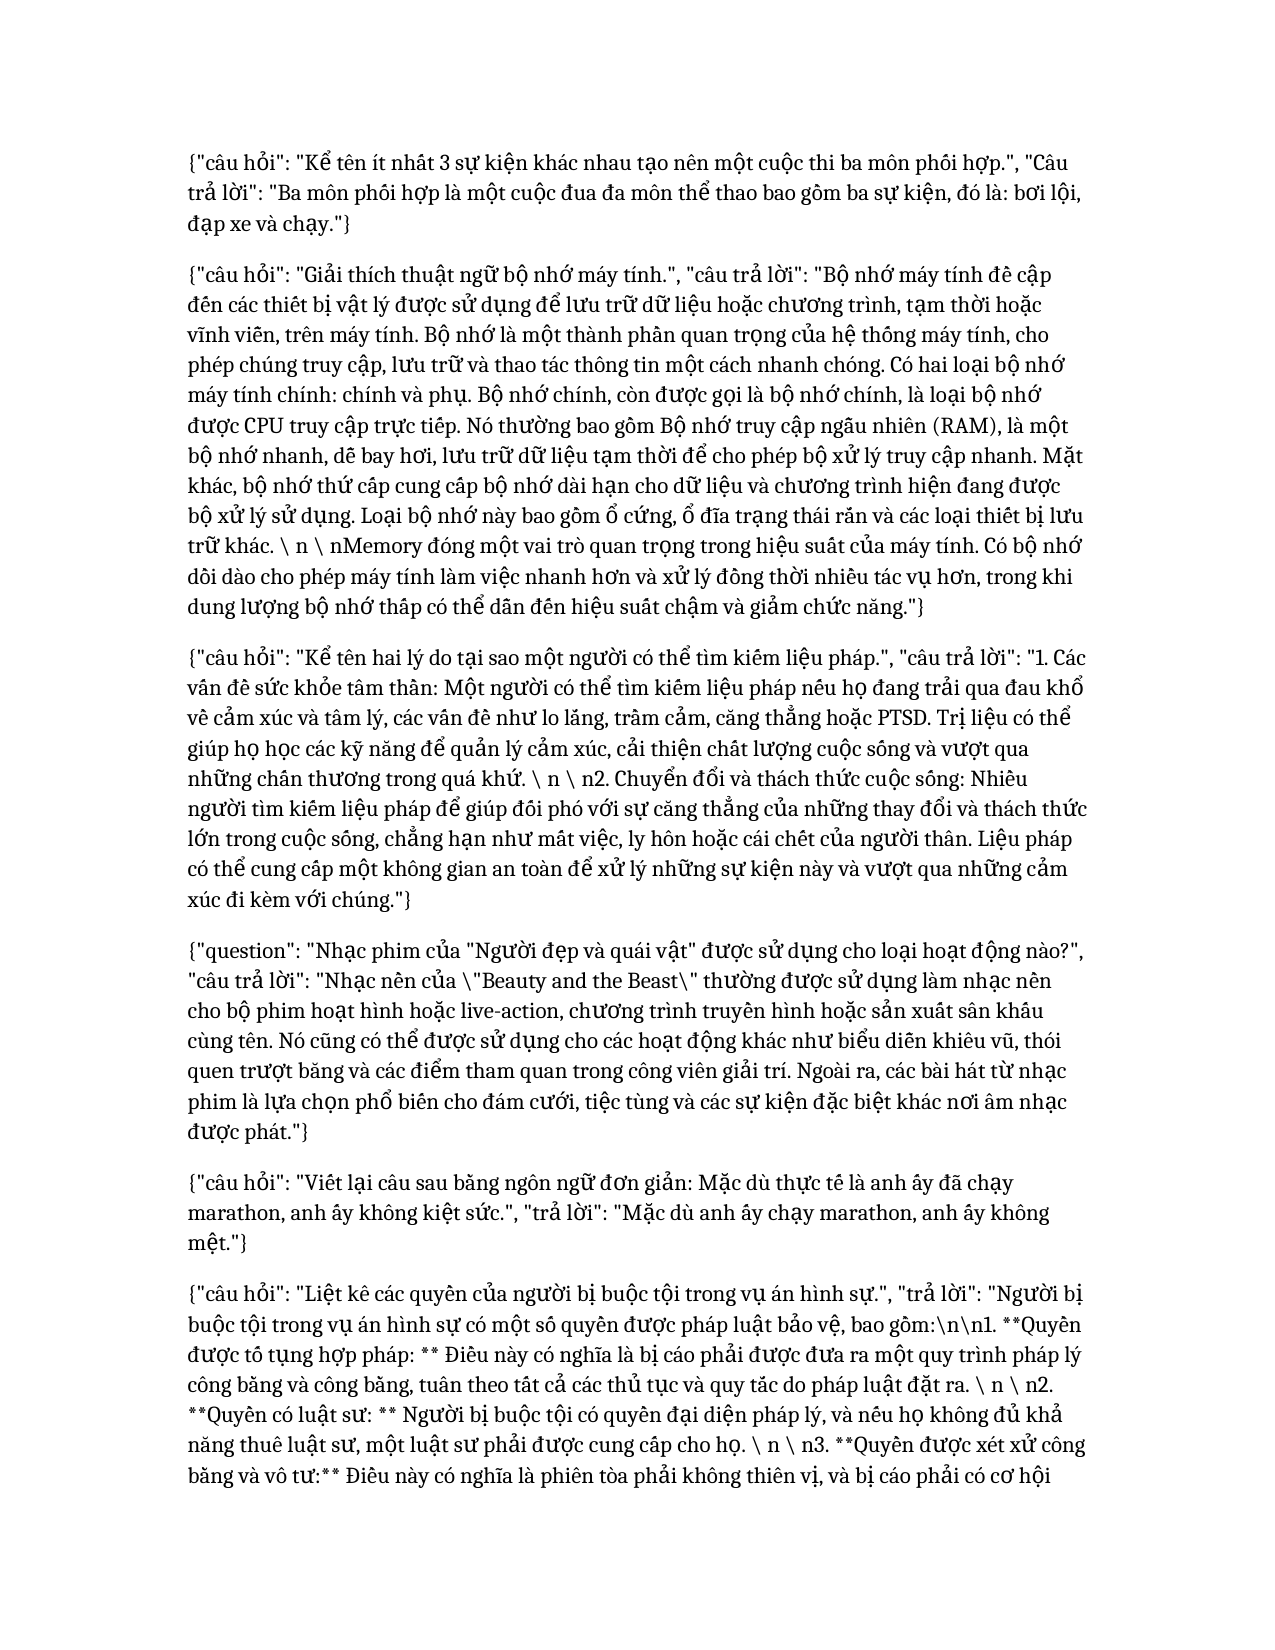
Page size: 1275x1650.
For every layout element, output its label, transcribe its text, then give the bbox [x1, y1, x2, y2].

text {"câu hỏi": "Viết lại câu sau bằng ngôn ngữ đơn giản: Mặc dù thực tế là anh ấy đã chạy marathon, anh ấy không kiệt sức.", "trả lời": "Mặc dù anh ấy chạy marathon, anh ấy không mệt."} [187, 1170, 1087, 1257]
text {"câu hỏi": "Kể tên hai lý do tại sao một người có thể tìm kiếm liệu pháp.", "câu trả lời": "1. Các vấn đề sức khỏe tâm thần: Một người có thể tìm kiếm liệu pháp nếu họ đang trải qua đau khổ về cảm xúc và tâm lý, các vấn đề như lo lắng, trầm cảm, căng thẳng hoặc PTSD. Trị liệu có thể giúp họ học các kỹ năng để quản lý cảm xúc, cải thiện chất lượng cuộc sống và vượt qua những chấn thương trong quá khứ. \ n \ n2. Chuyển đổi và thách thức cuộc sống: Nhiều người tìm kiếm liệu pháp để giúp đối phó với sự căng thẳng của những thay đổi và thách thức lớn trong cuộc sống, chẳng hạn như mất việc, ly hôn hoặc cái chết của người thân. Liệu pháp có thể cung cấp một không gian an toàn để xử lý những sự kiện này và vượt qua những cảm xúc đi kèm với chúng."} [187, 645, 1087, 913]
text {"câu hỏi": "Giải thích thuật ngữ bộ nhớ máy tính.", "câu trả lời": "Bộ nhớ máy tính đề cập đến các thiết bị vật lý được sử dụng để lưu trữ dữ liệu hoặc chương trình, tạm thời hoặc vĩnh viễn, trên máy tính. Bộ nhớ là một thành phần quan trọng của hệ thống máy tính, cho phép chúng truy cập, lưu trữ và thao tác thông tin một cách nhanh chóng. Có hai loại bộ nhớ máy tính chính: chính và phụ. Bộ nhớ chính, còn được gọi là bộ nhớ chính, là loại bộ nhớ được CPU truy cập trực tiếp. Nó thường bao gồm Bộ nhớ truy cập ngẫu nhiên (RAM), là một bộ nhớ nhanh, dễ bay hơi, lưu trữ dữ liệu tạm thời để cho phép bộ xử lý truy cập nhanh. Mặt khác, bộ nhớ thứ cấp cung cấp bộ nhớ dài hạn cho dữ liệu và chương trình hiện đang được bộ xử lý sử dụng. Loại bộ nhớ này bao gồm ổ cứng, ổ đĩa trạng thái rắn và các loại thiết bị lưu trữ khác. \ n \ nMemory đóng một vai trò quan trọng trong hiệu suất của máy tính. Có bộ nhớ dồi dào cho phép máy tính làm việc nhanh hơn và xử lý đồng thời nhiều tác vụ hơn, trong khi dung lượng bộ nhớ thấp có thể dẫn đến hiệu suất chậm và giảm chức năng."} [187, 261, 1087, 620]
text {"question": "Nhạc phim của "Người đẹp và quái vật" được sử dụng cho loại hoạt động nào?", "câu trả lời": "Nhạc nền của \"Beauty and the Beast\" thường được sử dụng làm nhạc nền cho bộ phim hoạt hình hoặc live-action, chương trình truyền hình hoặc sản xuất sân khấu cùng tên. Nó cũng có thể được sử dụng cho các hoạt động khác như biểu diễn khiêu vũ, thói quen trượt băng và các điểm tham quan trong công viên giải trí. Ngoài ra, các bài hát từ nhạc phim là lựa chọn phổ biến cho đám cưới, tiệc tùng và các sự kiện đặc biệt khác nơi âm nhạc được phát."} [187, 937, 1087, 1145]
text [187, 1281, 1087, 1489]
text {"câu hỏi": "Kể tên ít nhất 3 sự kiện khác nhau tạo nên một cuộc thi ba môn phối hợp.", "Câu trả lời": "Ba môn phối hợp là một cuộc đua đa môn thể thao bao gồm ba sự kiện, đó là: bơi lội, đạp xe và chạy."} [187, 150, 1087, 237]
